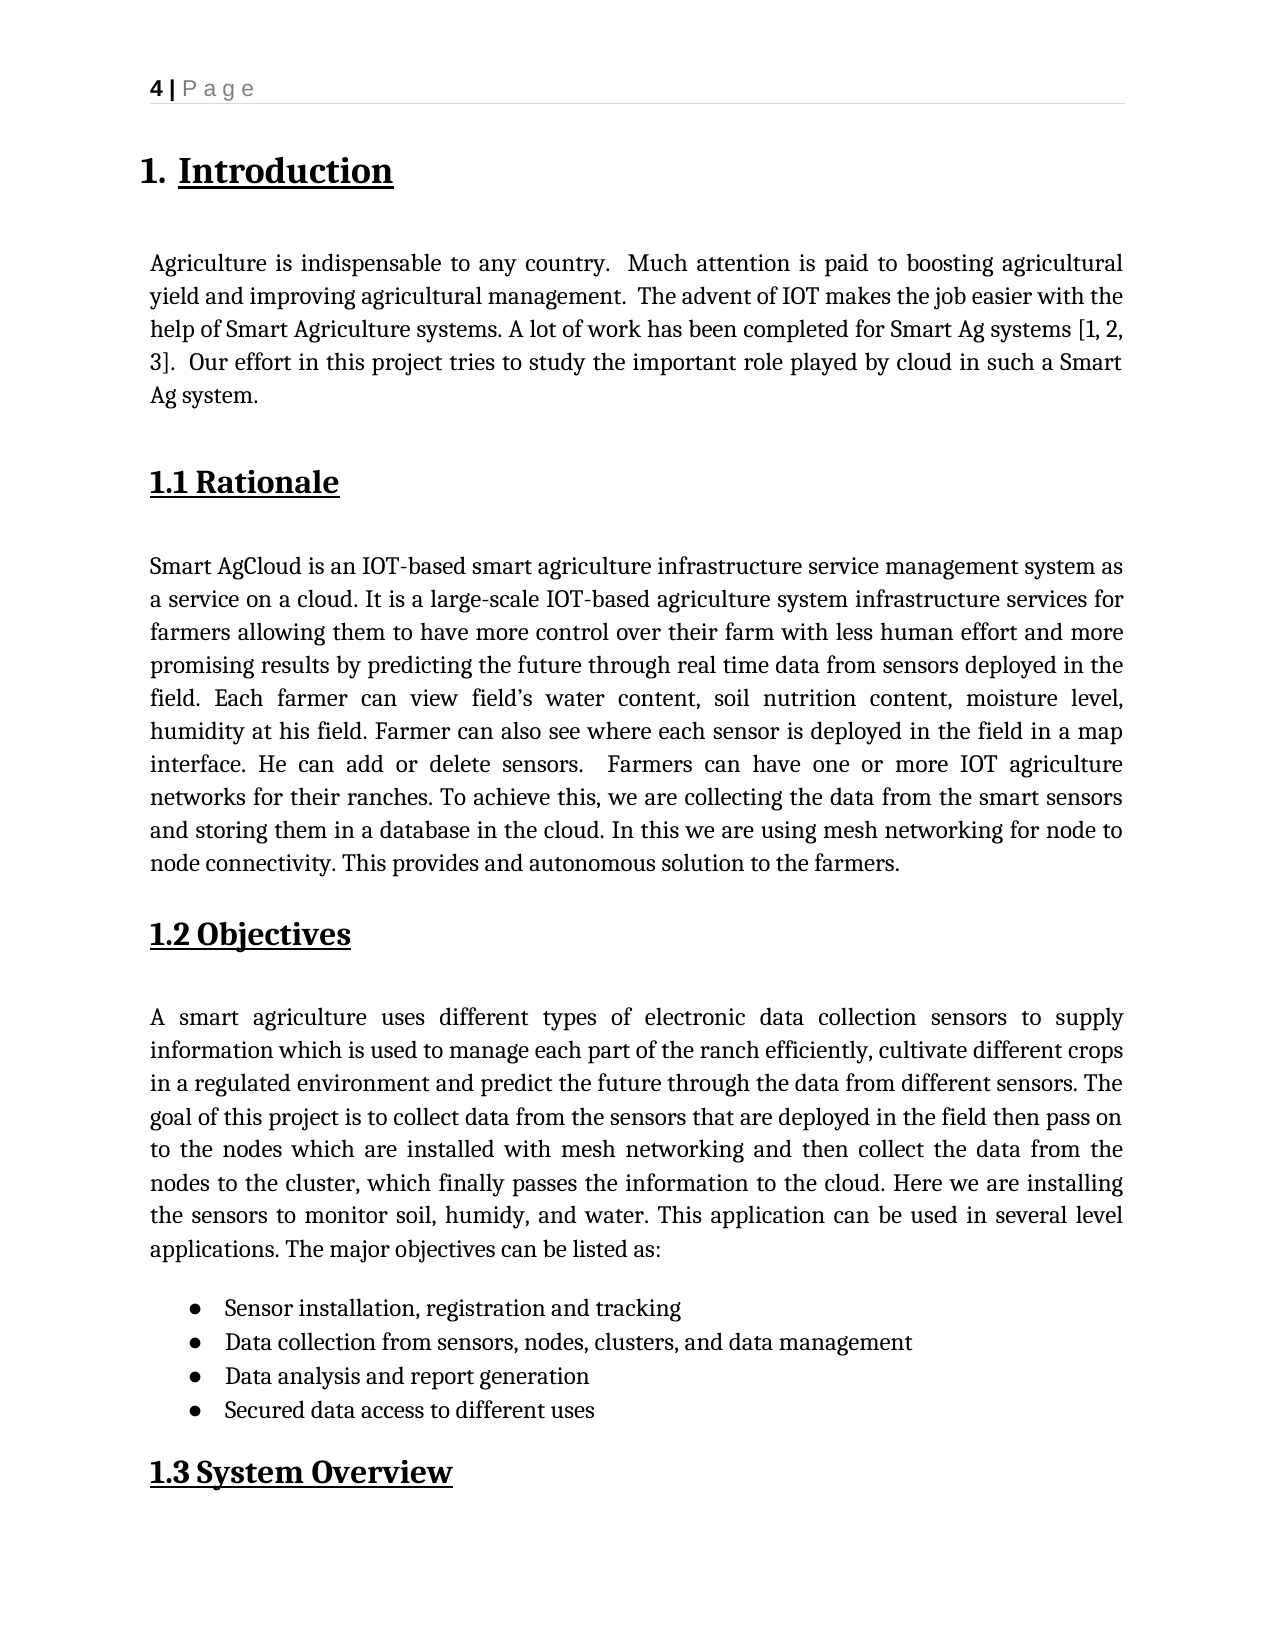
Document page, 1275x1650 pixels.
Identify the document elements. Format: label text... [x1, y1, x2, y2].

text 1.1 Rationale [150, 464, 1125, 502]
text Agriculture is indispensable to any country. Much attention is paid to boosting agricultural yield and improving agricultural management. The advent of IOT makes the job easier with the help of Smart Agriculture systems. A lot of work has been completed for Smart Ag systems [1, 2, 3]. Our effort in this project tries to study the important role played by cloud in such a Smart Ag system. [150, 249, 1125, 410]
list Secured data access to different uses [187, 1395, 1125, 1424]
text 1.3 System Overview [150, 1454, 1125, 1492]
list Sensor installation, registration and tracking [187, 1292, 1125, 1322]
list Introduction [141, 150, 1125, 193]
list Data collection from sensors, nodes, clusters, and data management [187, 1327, 1125, 1356]
text 1.2 Objectives [150, 915, 1125, 953]
text Smart AgCloud is an IOT-based smart agriculture infrastructure service management system as a service on a cloud. It is a large-scale IOT-based agriculture system infrastructure services for farmers allowing them to have more control over their farm with less human effort and more promising results by predicting the future through real time data from sensors deployed in the field. Each farmer can view field’s water content, soil nutrition content, moisture level, humidity at his field. Farmer can also see where each sensor is deployed in the field in a map interface. He can add or delete sensors. Farmers can have one or more IOT agriculture networks for their ranches. To achieve this, we are collecting the data from the smart sensors and storing them in a database in the cloud. In this we are using mesh networking for node to node connectivity. This provides and autonomous solution to the farmers. [150, 552, 1125, 878]
list Data analysis and report generation [187, 1361, 1125, 1390]
text A smart agriculture uses different types of electronic data collection sensors to supply information which is used to manage each part of the ranch efficiently, cultivate different crops in a regulated environment and predict the future through the data from different sensors. The goal of this project is to collect data from the sensors that are deployed in the field then pass on to the nodes which are installed with mesh networking and then collect the data from the nodes to the cluster, which finally passes the information to the cloud. Here we are installing the sensors to monitor soil, humidy, and water. This application can be used in several level applications. The major objectives can be listed as: [150, 1003, 1125, 1263]
